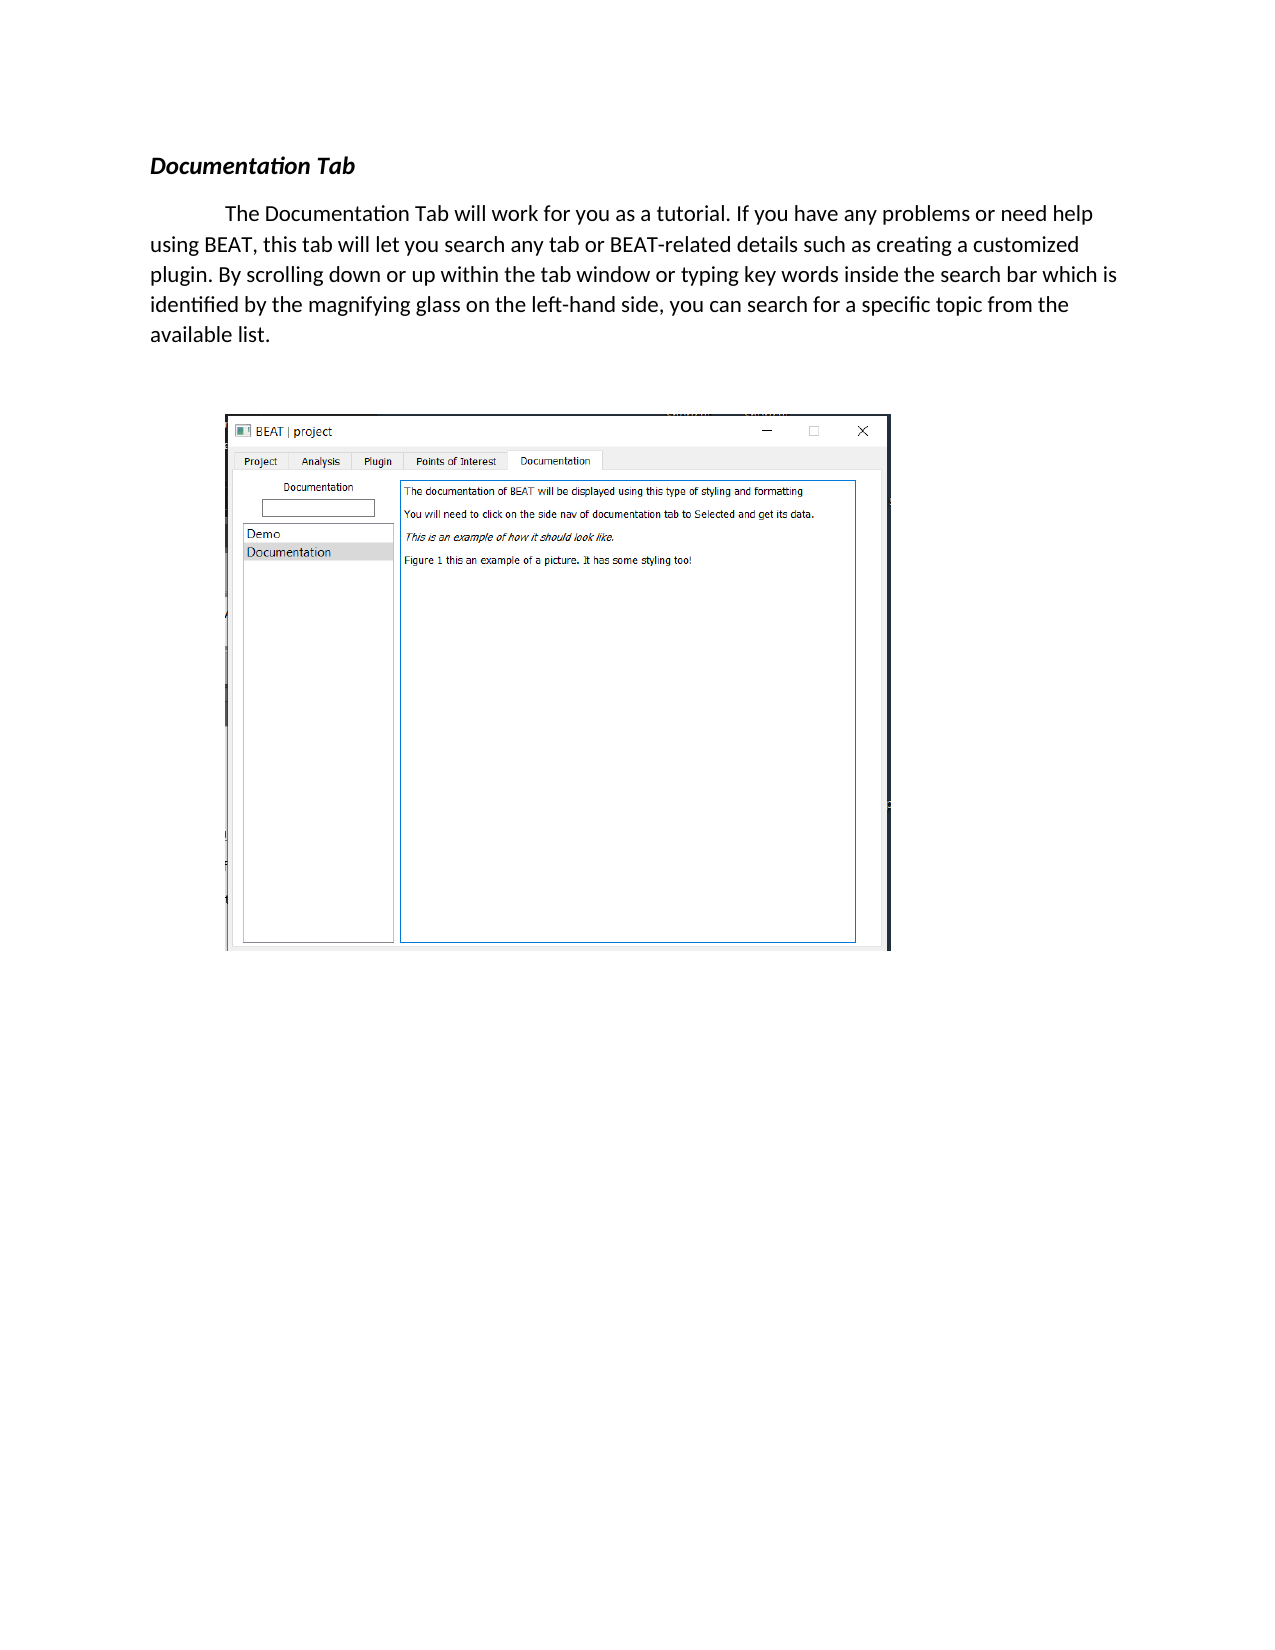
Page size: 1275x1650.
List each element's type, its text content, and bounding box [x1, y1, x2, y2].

picture [225, 414, 891, 951]
text Documentation Tab [150, 150, 1125, 181]
text The Documentation Tab will work for you as a tutorial. If you have any problems or need help using BEAT, this tab will let you search any tab or BEAT-related details such as creating a customized plugin. By scrolling down or up within the tab window or typing key words inside the search bar which is identified by the magnifying glass on the left-hand side, you can search for a specific topic from the available list. [150, 199, 1125, 348]
